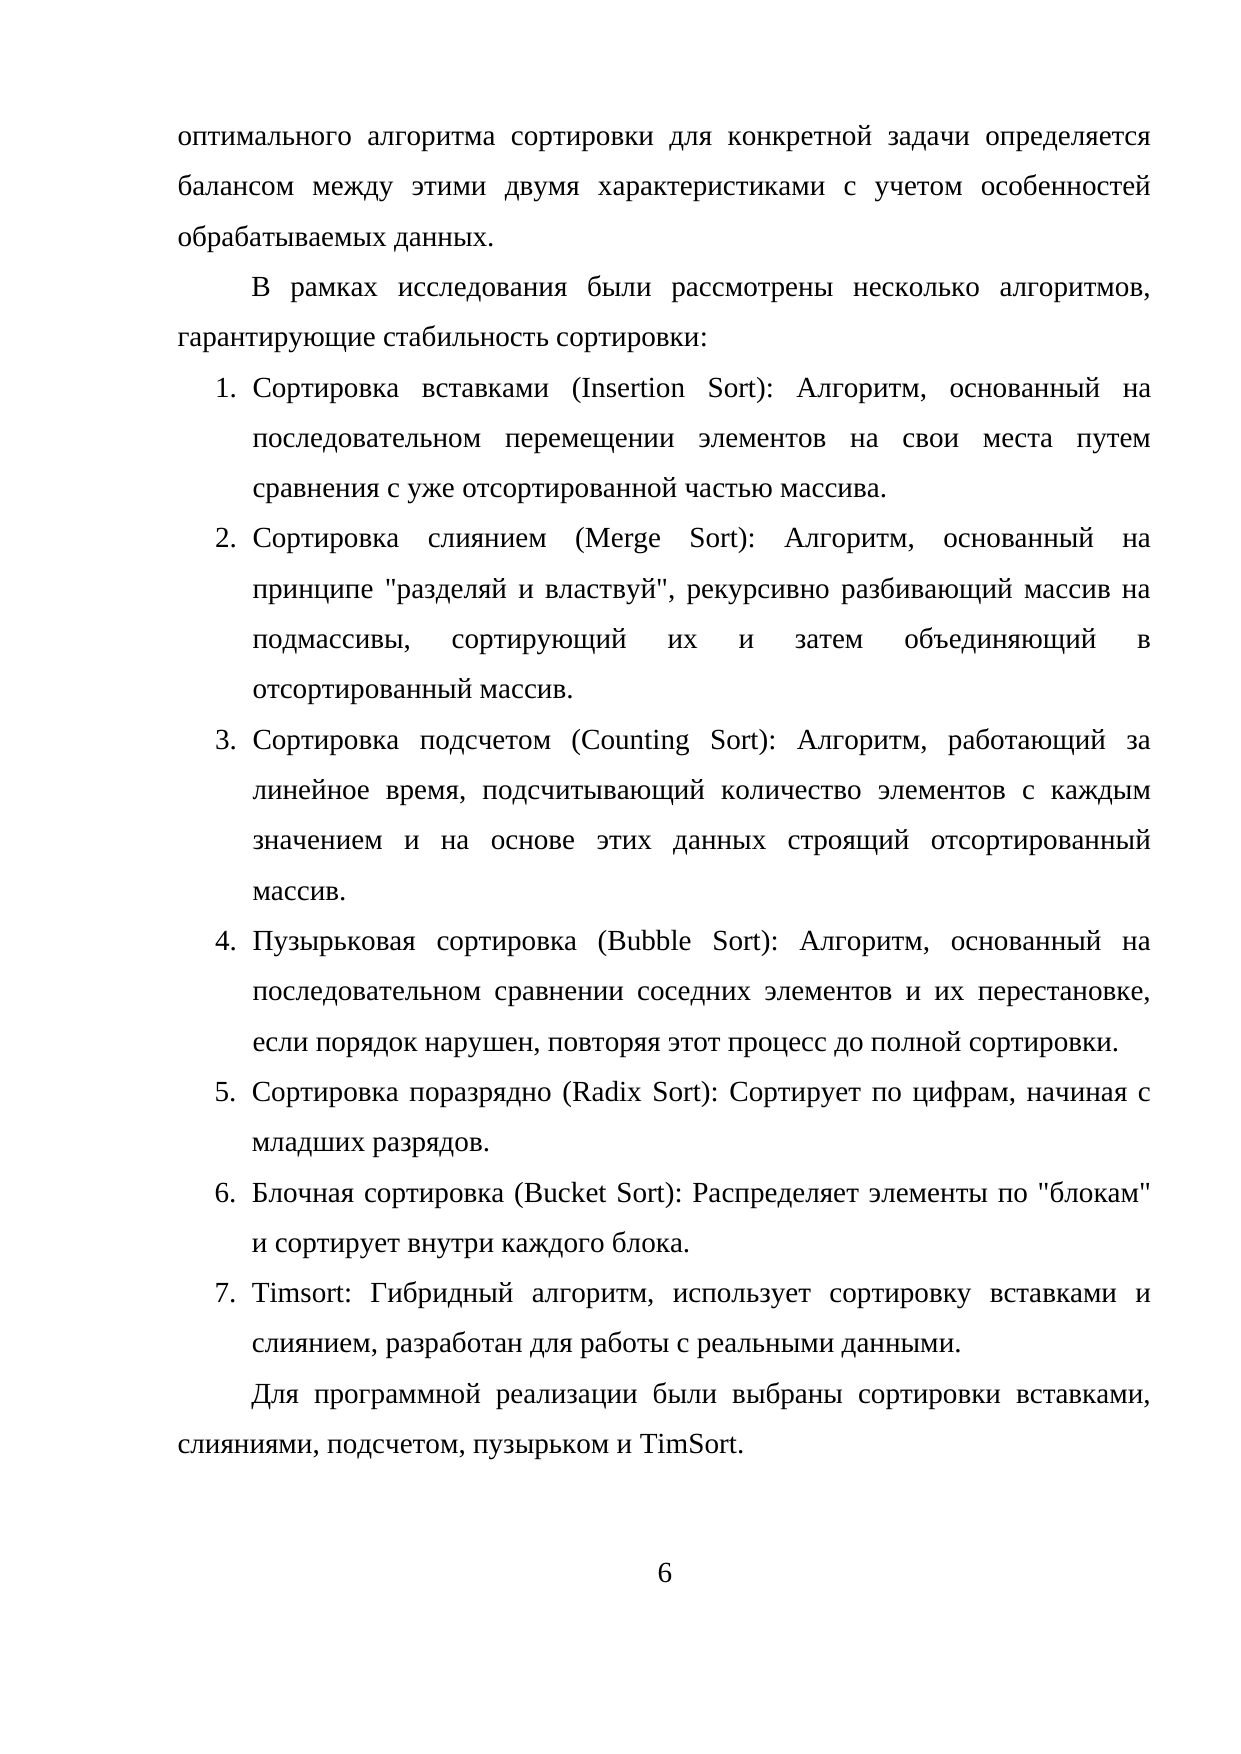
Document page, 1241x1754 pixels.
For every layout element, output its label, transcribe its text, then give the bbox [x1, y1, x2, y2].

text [177, 118, 1152, 252]
list Сортировка слиянием (Merge Sort): Алгоритм, основанный на принципе "разделяй и властвуй", рекурсивно разбивающий массив на подмассивы, сортирующий их и затем объединяющий в отсортированный массив. [215, 521, 1152, 705]
list Блочная сортировка (Bucket Sort): Распределяет элементы по "блокам" и сортирует внутри каждого блока. [214, 1175, 1152, 1258]
list Сортировка вставками (Insertion Sort): Алгоритм, основанный на последовательном перемещении элементов на свои места путем сравнения с уже отсортированной частью массива. [215, 370, 1152, 504]
text В рамках исследования были рассмотрены несколько алгоритмов, гарантирующие стабильность сортировки: [177, 269, 1152, 353]
text Для программной реализации были выбраны сортировки вставками, слияниями, подсчетом, пузырьком и TimSort. [177, 1376, 1152, 1460]
list Пузырьковая сортировка (Bubble Sort): Алгоритм, основанный на последовательном сравнении соседних элементов и их перестановке, если порядок нарушен, повторяя этот процесс до полной сортировки. [215, 923, 1152, 1057]
list Сортировка поразрядно (Radix Sort): Сортирует по цифрам, начиная с младших разрядов. [214, 1074, 1152, 1158]
list Сортировка подсчетом (Counting Sort): Алгоритм, работающий за линейное время, подсчитывающий количество элементов с каждым значением и на основе этих данных строящий отсортированный массив. [215, 722, 1152, 906]
list Timsort: Гибридный алгоритм, использует сортировку вставками и слиянием, разработан для работы с реальными данными. [214, 1275, 1152, 1359]
